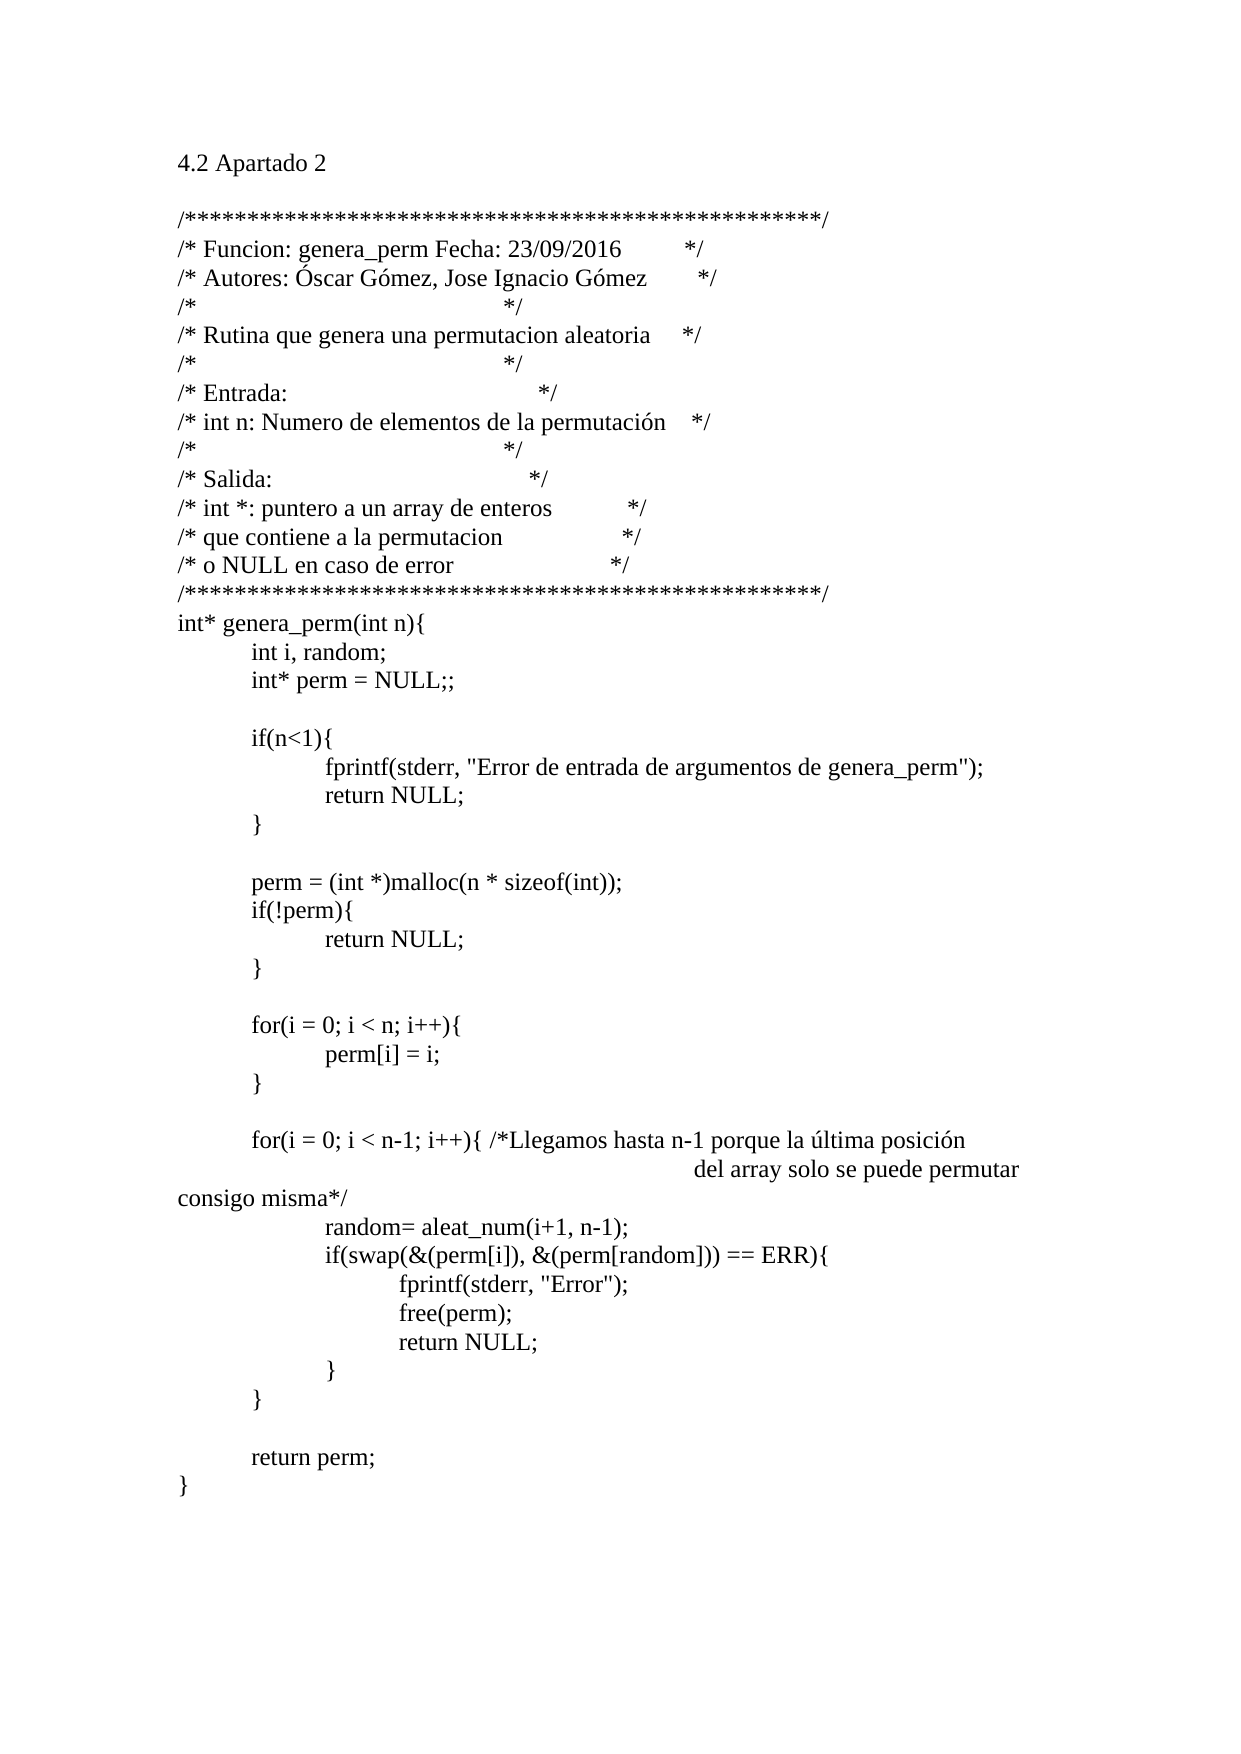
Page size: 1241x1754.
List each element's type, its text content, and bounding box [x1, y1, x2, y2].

text return perm; [177, 1442, 1063, 1471]
text /* int *: puntero a un array de enteros */ [177, 493, 1063, 522]
text return NULL; [177, 1327, 1063, 1356]
text perm = (int *)malloc(n * sizeof(int)); [177, 867, 1063, 896]
text } [177, 809, 1063, 838]
text for(i = 0; i < n; i++){ [177, 1011, 1063, 1039]
text del array solo se puede permutar consigo misma*/ [177, 1154, 1063, 1212]
text for(i = 0; i < n-1; i++){ /*Llegamos hasta n-1 porque la última posición [177, 1126, 1063, 1154]
text 4.2 Apartado 2 [177, 148, 1063, 176]
text return NULL; [177, 924, 1063, 953]
text /* Funcion: genera_perm Fecha: 23/09/2016 */ [177, 234, 1063, 263]
text /* */ [177, 292, 1063, 321]
text /* que contiene a la permutacion */ [177, 522, 1063, 551]
text /* int n: Numero de elementos de la permutación */ [177, 407, 1063, 436]
text /* o NULL en caso de error */ [177, 551, 1063, 579]
text /* */ [177, 436, 1063, 464]
text /* Salida: */ [177, 464, 1063, 493]
text /***************************************************/ [177, 579, 1063, 608]
text return NULL; [177, 781, 1063, 809]
text } [177, 1356, 1063, 1384]
text int* perm = NULL;; [177, 666, 1063, 694]
text int i, random; [177, 637, 1063, 666]
text fprintf(stderr, "Error"); [177, 1269, 1063, 1298]
text /* Rutina que genera una permutacion aleatoria */ [177, 321, 1063, 349]
text } [177, 1068, 1063, 1097]
text if(!perm){ [177, 896, 1063, 924]
text if(n<1){ [177, 723, 1063, 752]
text /* */ [177, 349, 1063, 378]
text } [177, 953, 1063, 982]
text /* Autores: Óscar Gómez, Jose Ignacio Gómez */ [177, 263, 1063, 292]
text free(perm); [177, 1298, 1063, 1327]
text /***************************************************/ [177, 206, 1063, 234]
text fprintf(stderr, "Error de entrada de argumentos de genera_perm"); [177, 752, 1063, 781]
text /* Entrada: */ [177, 378, 1063, 407]
text if(swap(&(perm[i]), &(perm[random])) == ERR){ [177, 1241, 1063, 1269]
text perm[i] = i; [177, 1039, 1063, 1068]
text random= aleat_num(i+1, n-1); [177, 1212, 1063, 1241]
text int* genera_perm(int n){ [177, 608, 1063, 637]
text } [177, 1384, 1063, 1413]
text } [177, 1471, 1063, 1499]
